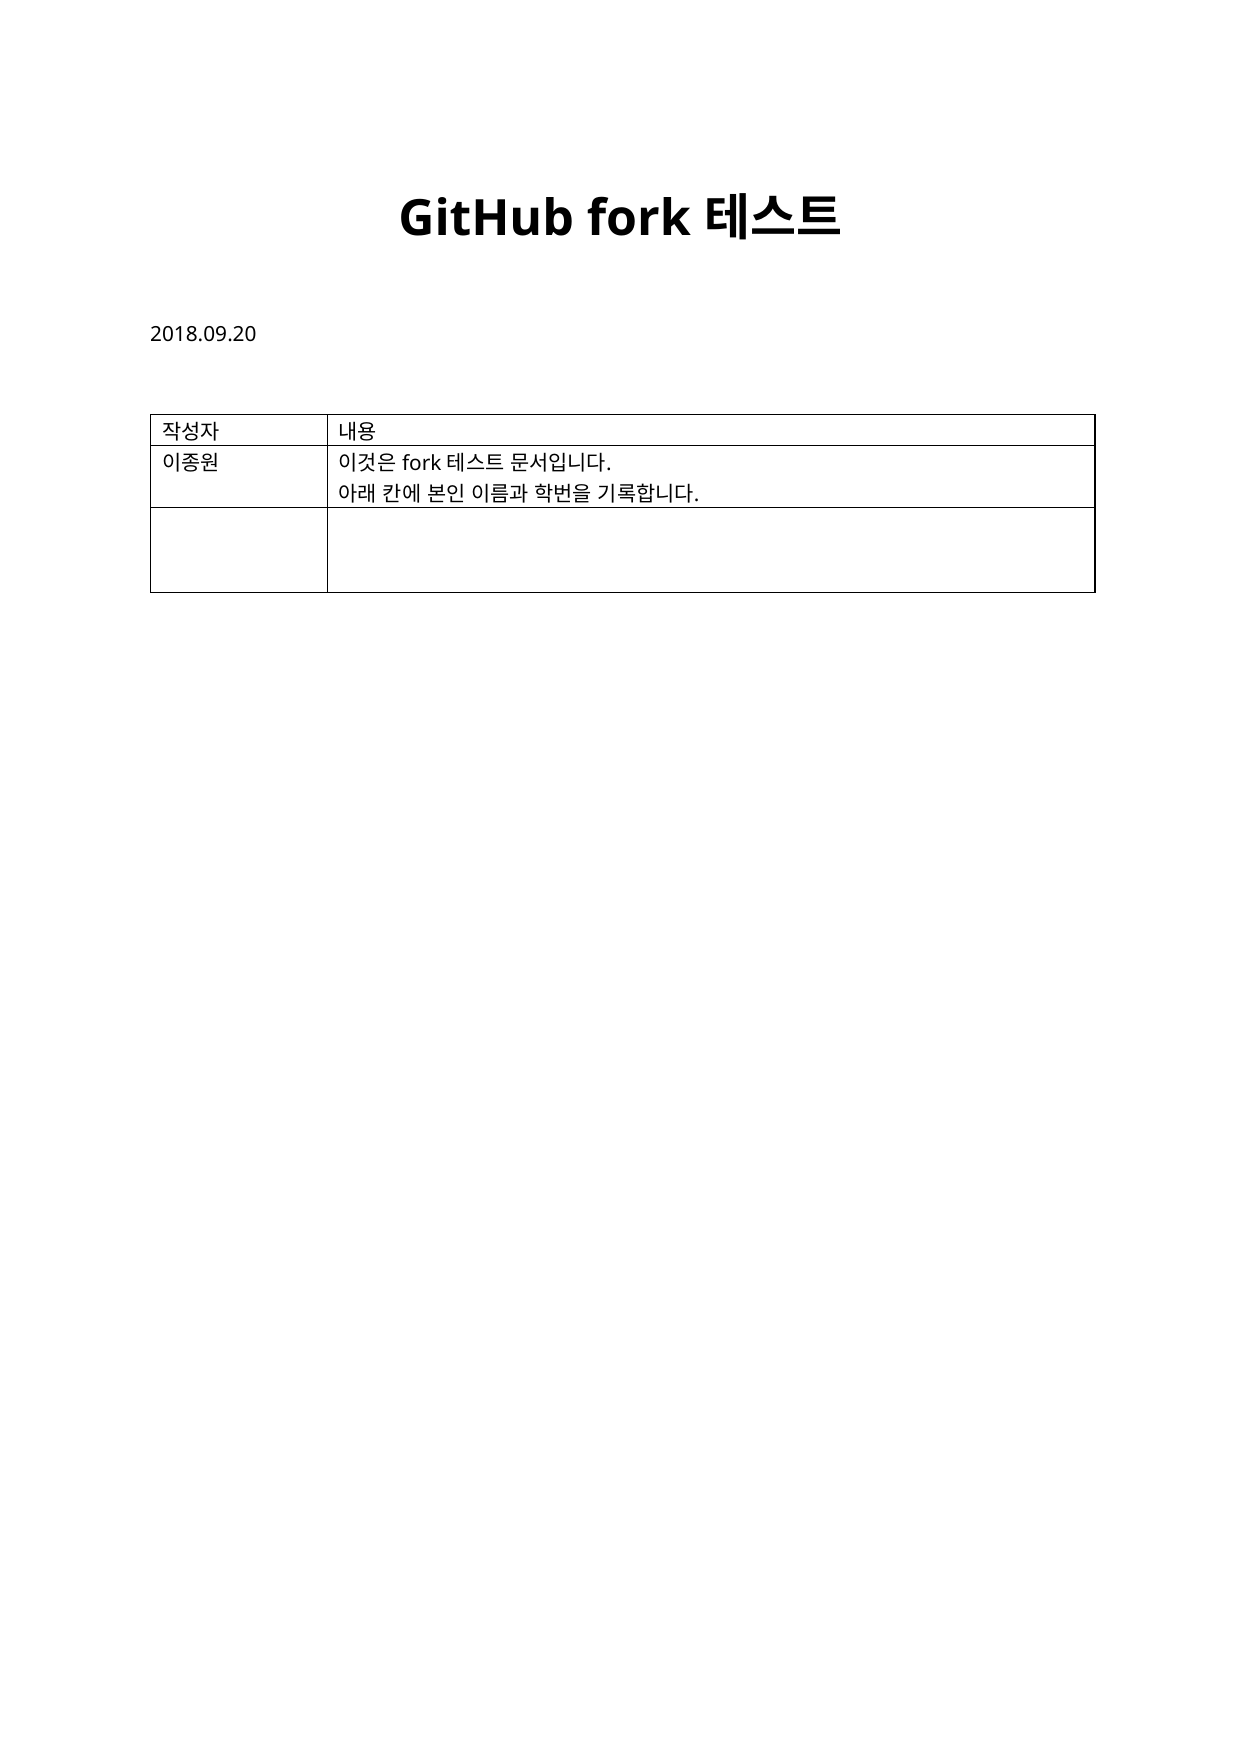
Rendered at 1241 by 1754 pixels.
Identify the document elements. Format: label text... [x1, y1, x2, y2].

table_header 내용 [328, 415, 1094, 445]
table_cell [328, 508, 1094, 592]
table_cell 이것은 fork 테스트 문서입니다. 아래 칸에 본인 이름과 학번을 기록합니다. [328, 446, 1094, 507]
table_cell 이종원 [151, 446, 327, 507]
text GitHub fork 테스트 [150, 177, 1090, 250]
text 2018.09.20 [150, 319, 1090, 348]
table_cell [151, 508, 327, 592]
table_header 작성자 [151, 415, 327, 445]
